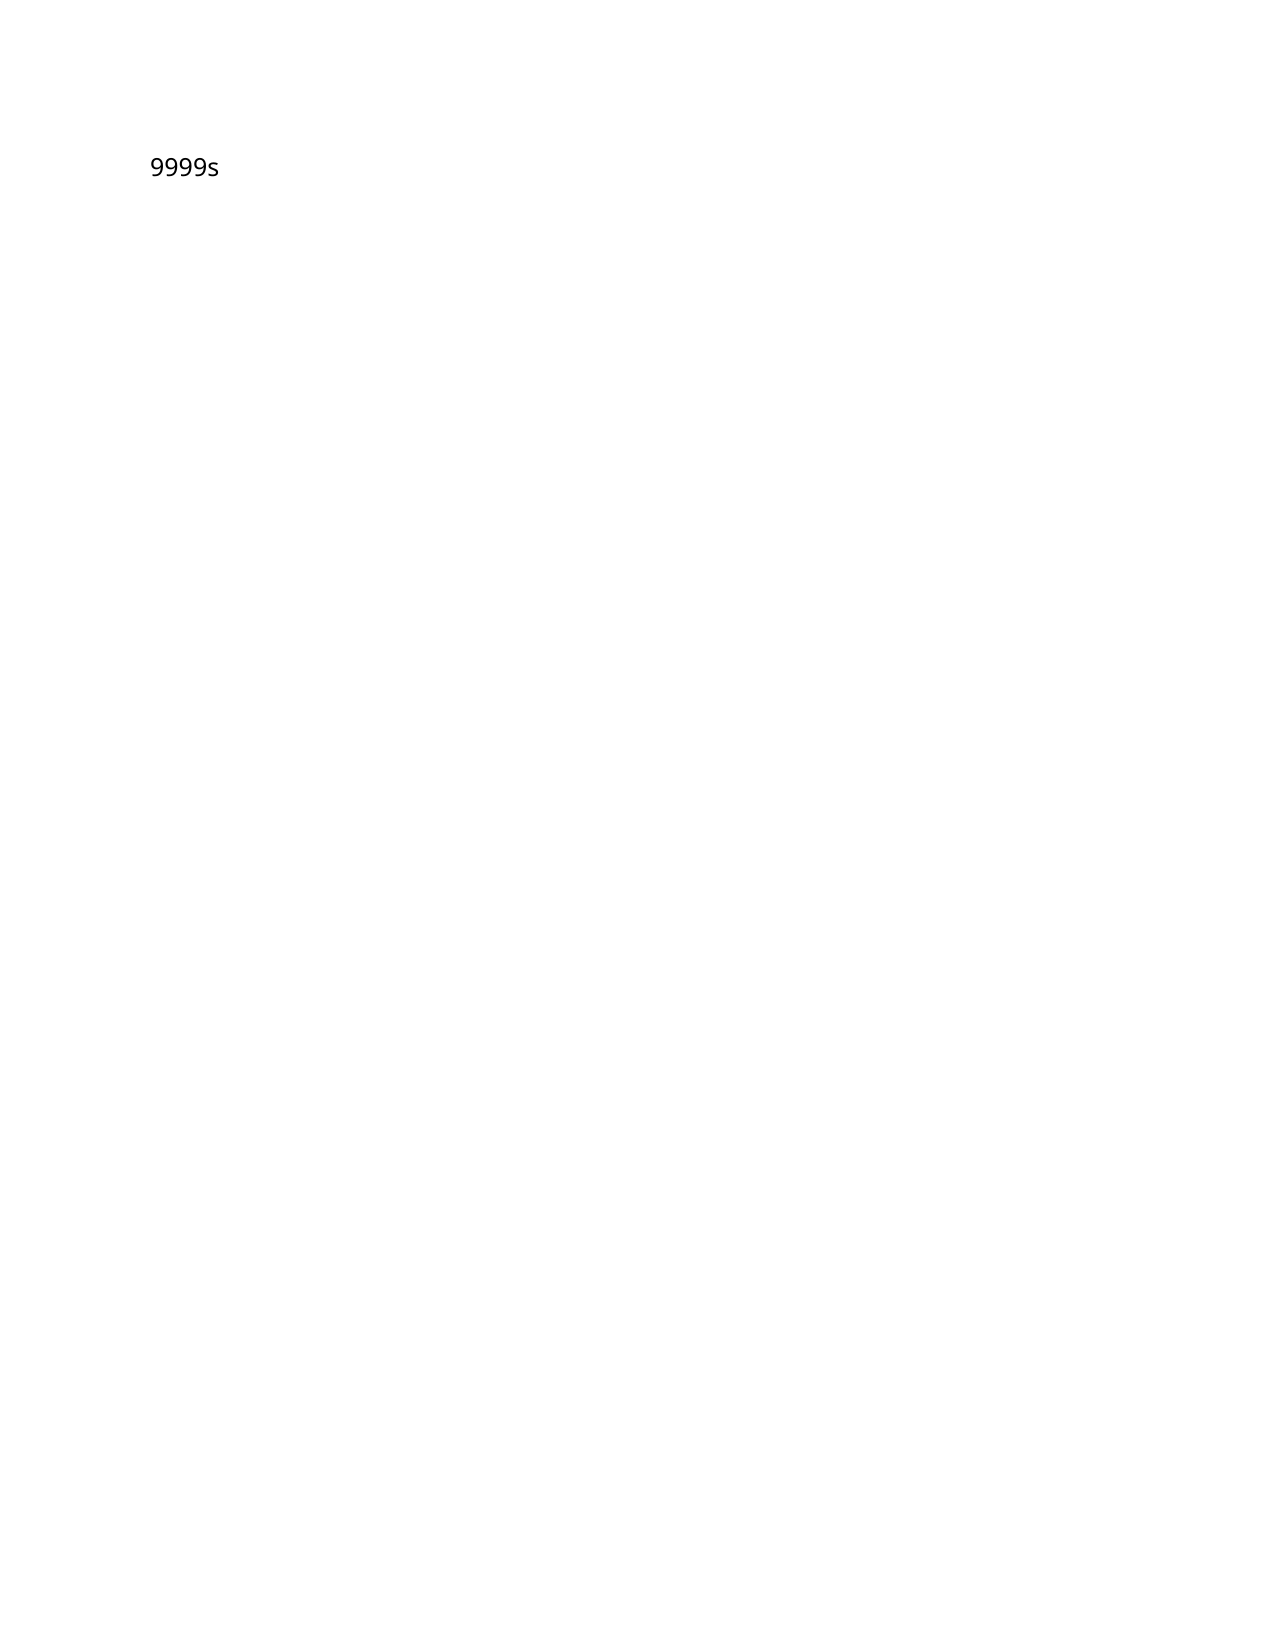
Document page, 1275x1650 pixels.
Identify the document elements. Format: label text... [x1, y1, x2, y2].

text 9999s [150, 150, 1125, 184]
